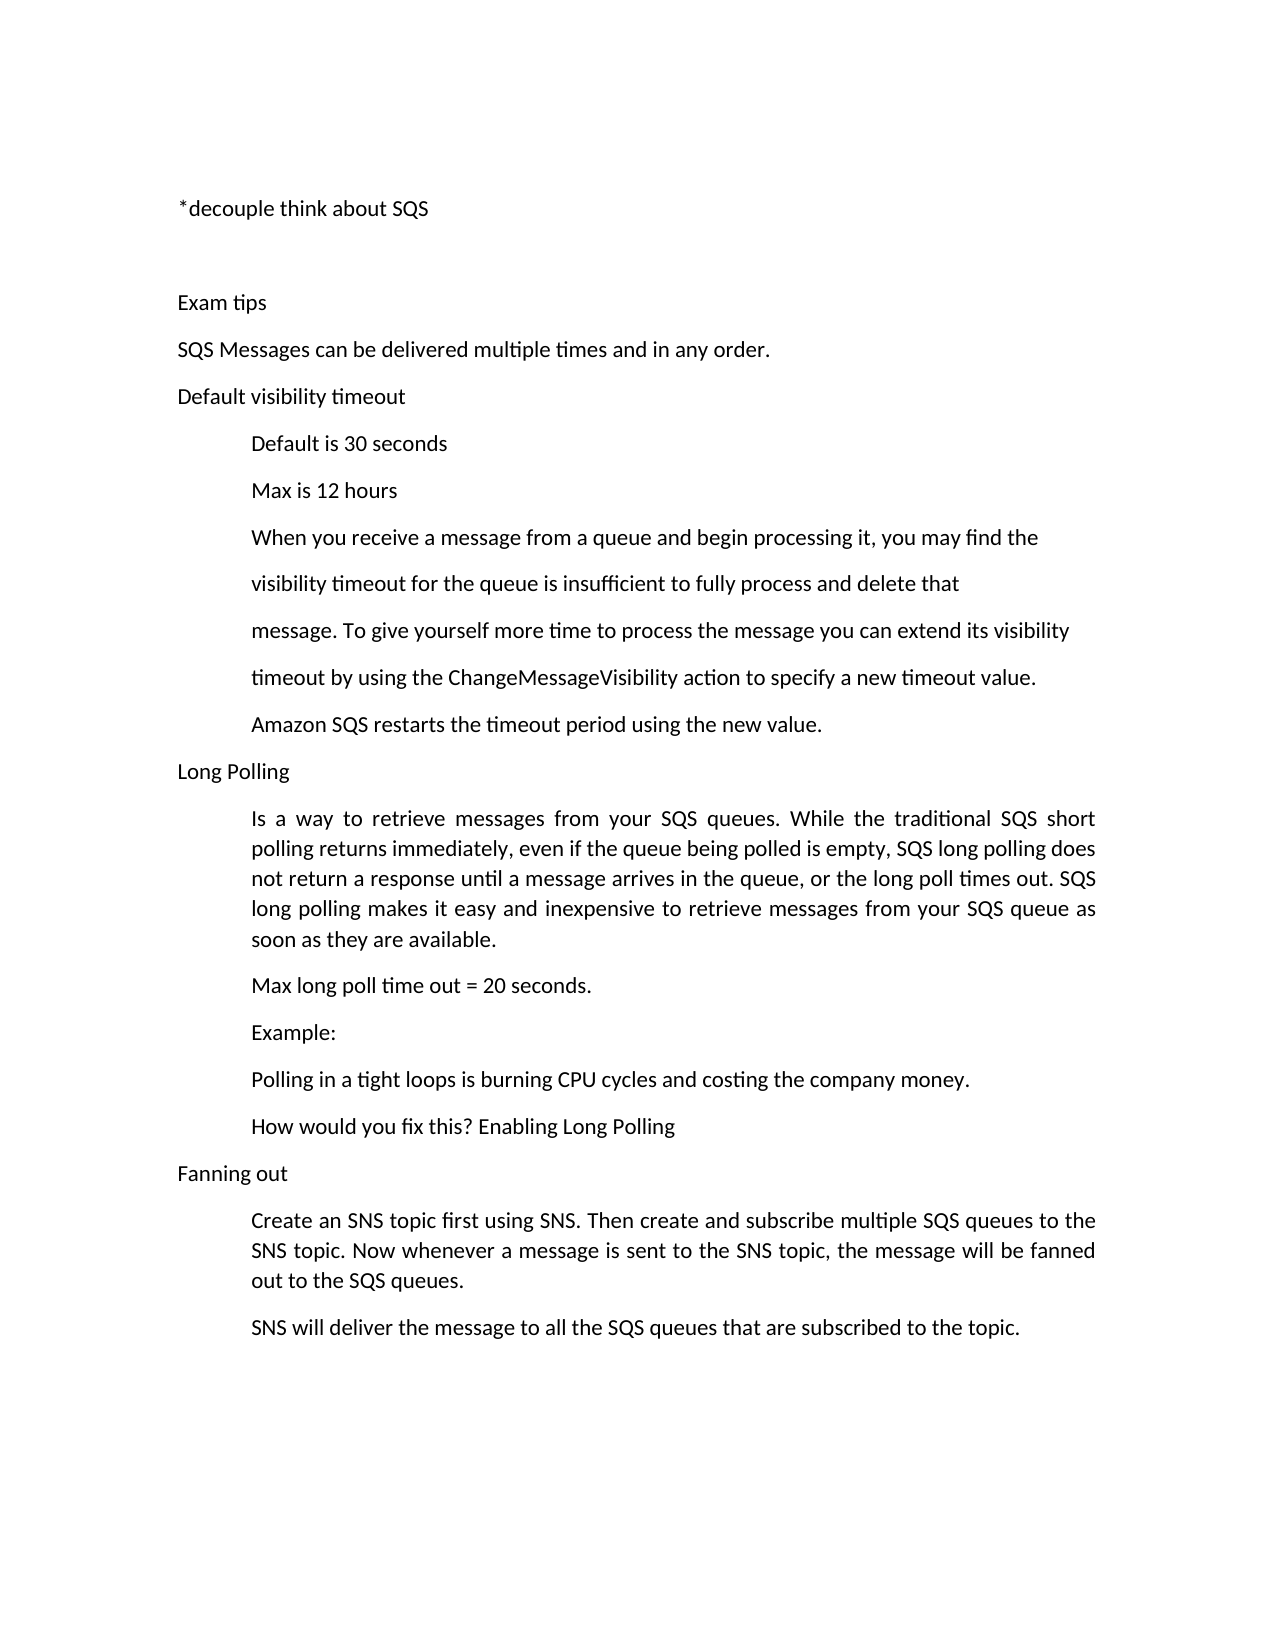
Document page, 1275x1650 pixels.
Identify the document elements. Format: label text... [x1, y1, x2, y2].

text visibility timeout for the queue is insufficient to fully process and delete that [177, 569, 1098, 597]
text Long Polling [177, 757, 1098, 785]
text message. To give yourself more time to process the message you can extend its visibility [177, 616, 1098, 644]
text *decouple think about SQS [177, 194, 1098, 222]
text Example: [177, 1018, 1098, 1046]
text When you receive a message from a queue and begin processing it, you may find the [177, 523, 1098, 551]
text timeout by using the ChangeMessageVisibility action to specify a new timeout value. [177, 663, 1098, 691]
text Max is 12 hours [177, 476, 1098, 504]
text How would you fix this? Enabling Long Polling [177, 1112, 1098, 1140]
text Amazon SQS restarts the timeout period using the new value. [177, 710, 1098, 738]
text Fanning out [177, 1159, 1098, 1187]
text Default is 30 seconds [177, 429, 1098, 457]
text Create an SNS topic first using SNS. Then create and subscribe multiple SQS queues to the SNS topic. Now whenever a message is sent to the SNS topic, the message will be fanned out to the SQS queues. [251, 1206, 1098, 1294]
text Polling in a tight loops is burning CPU cycles and costing the company money. [177, 1065, 1098, 1093]
text Default visibility timeout [177, 382, 1098, 410]
text SNS will deliver the message to all the SQS queues that are subscribed to the topic. [177, 1313, 1098, 1341]
text SQS Messages can be delivered multiple times and in any order. [177, 335, 1098, 363]
text Is a way to retrieve messages from your SQS queues. While the traditional SQS short polling returns immediately, even if the queue being polled is empty, SQS long polling does not return a response until a message arrives in the queue, or the long poll times out. SQS long polling makes it easy and inexpensive to retrieve messages from your SQS queue as soon as they are available. [251, 804, 1098, 953]
text Exam tips [177, 288, 1098, 316]
text Max long poll time out = 20 seconds. [177, 972, 1098, 999]
